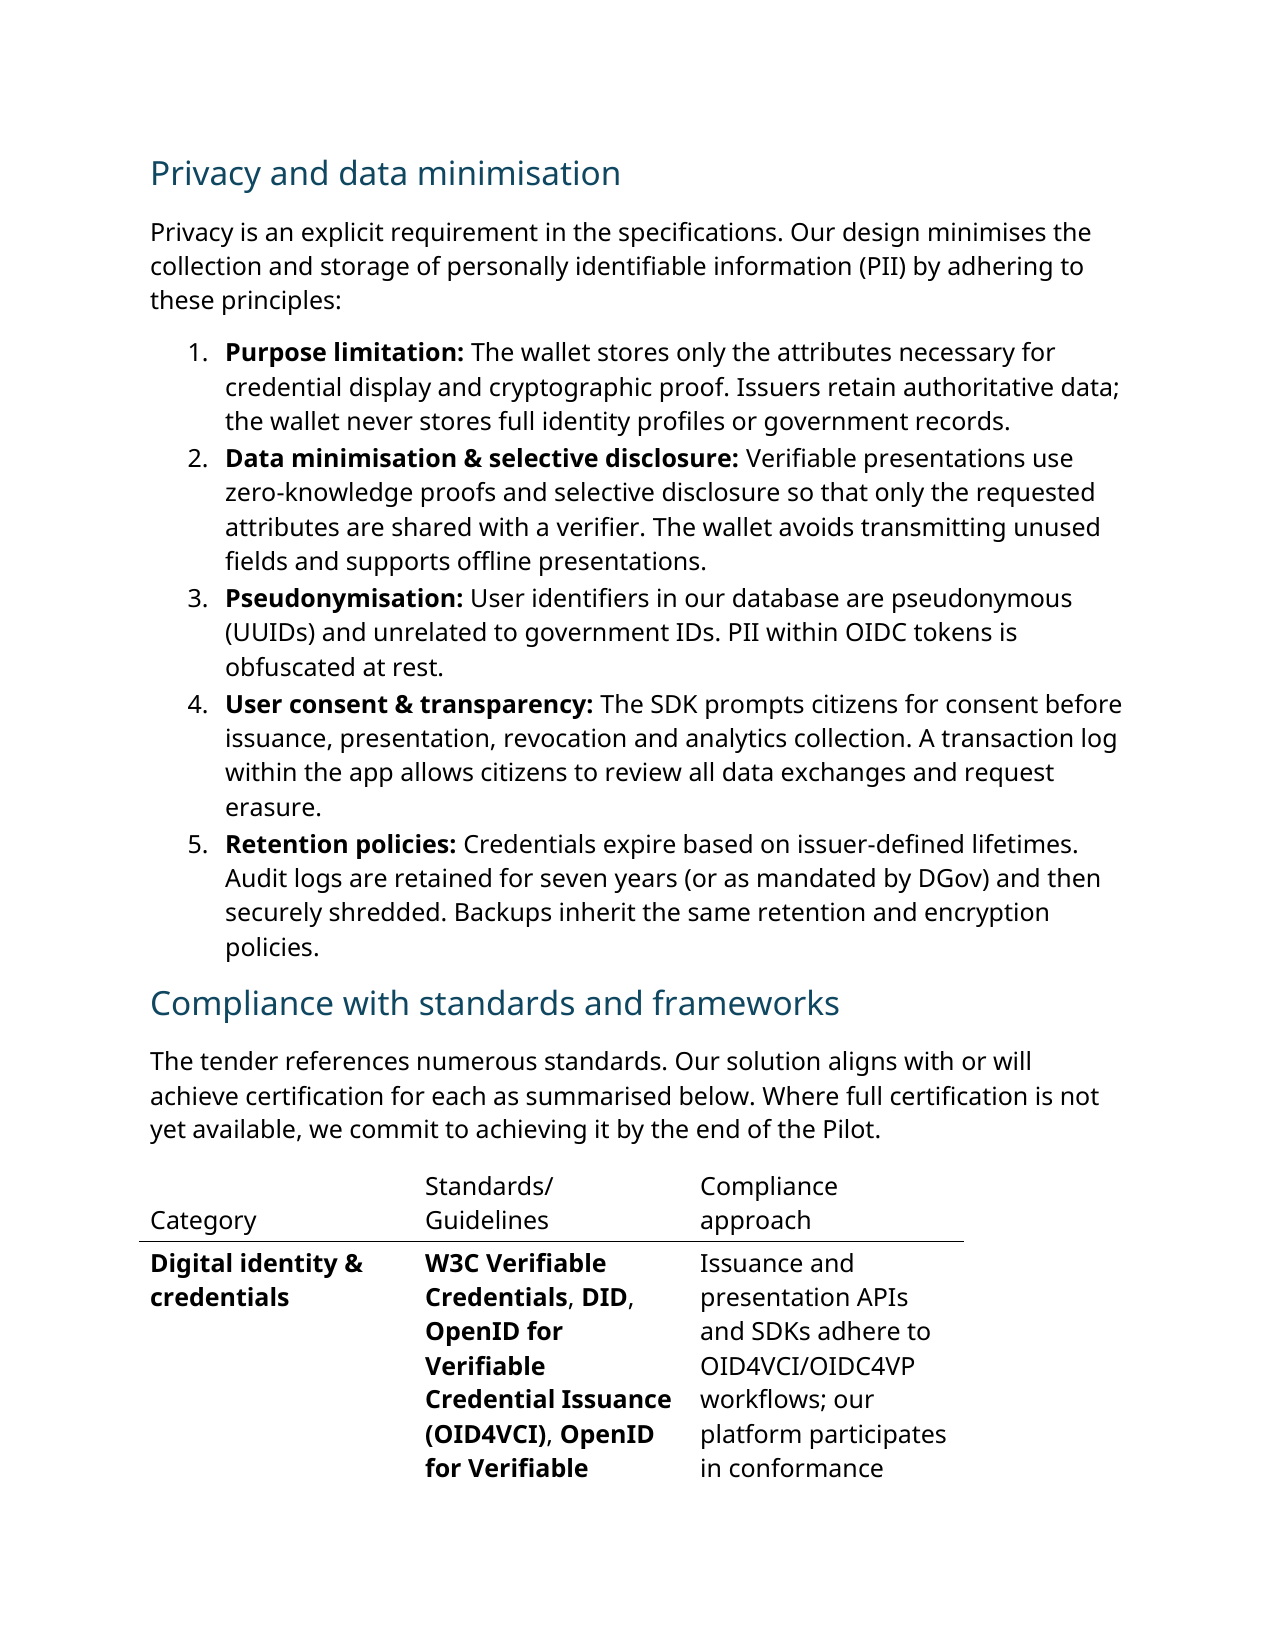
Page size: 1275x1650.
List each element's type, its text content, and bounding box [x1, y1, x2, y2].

list Data minimisation & selective disclosure: Verifiable presentations use zero‑knowledge proofs and selective disclosure so that only the requested attributes are shared with a verifier. The wallet avoids transmitting unused fields and supports offline presentations. [187, 441, 1125, 577]
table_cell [689, 1242, 964, 1484]
table_cell Digital identity & credentials [139, 1242, 414, 1484]
list Pseudonymisation: User identifiers in our database are pseudonymous (UUIDs) and unrelated to government IDs. PII within OIDC tokens is obfuscated at rest. [187, 581, 1125, 683]
list Purpose limitation: The wallet stores only the attributes necessary for credential display and cryptographic proof. Issuers retain authoritative data; the wallet never stores full identity profiles or government records. [187, 335, 1125, 437]
text The tender references numerous standards. Our solution aligns with or will achieve certification for each as summarised below. Where full certification is not yet available, we commit to achieving it by the end of the Pilot. [150, 1044, 1125, 1146]
subtitle Compliance with standards and frameworks [150, 980, 1125, 1025]
table_header Standards/Guidelines [414, 1165, 689, 1241]
table_header Category [139, 1165, 414, 1241]
text Privacy is an explicit requirement in the specifications. Our design minimises the collection and storage of personally identifiable information (PII) by adhering to these principles: [150, 214, 1125, 316]
subtitle Privacy and data minimisation [150, 150, 1125, 195]
list Retention policies: Credentials expire based on issuer‑defined lifetimes. Audit logs are retained for seven years (or as mandated by DGov) and then securely shredded. Backups inherit the same retention and encryption policies. [187, 827, 1125, 963]
table_header Compliance approach [689, 1165, 964, 1241]
list User consent & transparency: The SDK prompts citizens for consent before issuance, presentation, revocation and analytics collection. A transaction log within the app allows citizens to review all data exchanges and request erasure. [187, 687, 1125, 823]
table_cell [414, 1242, 689, 1484]
